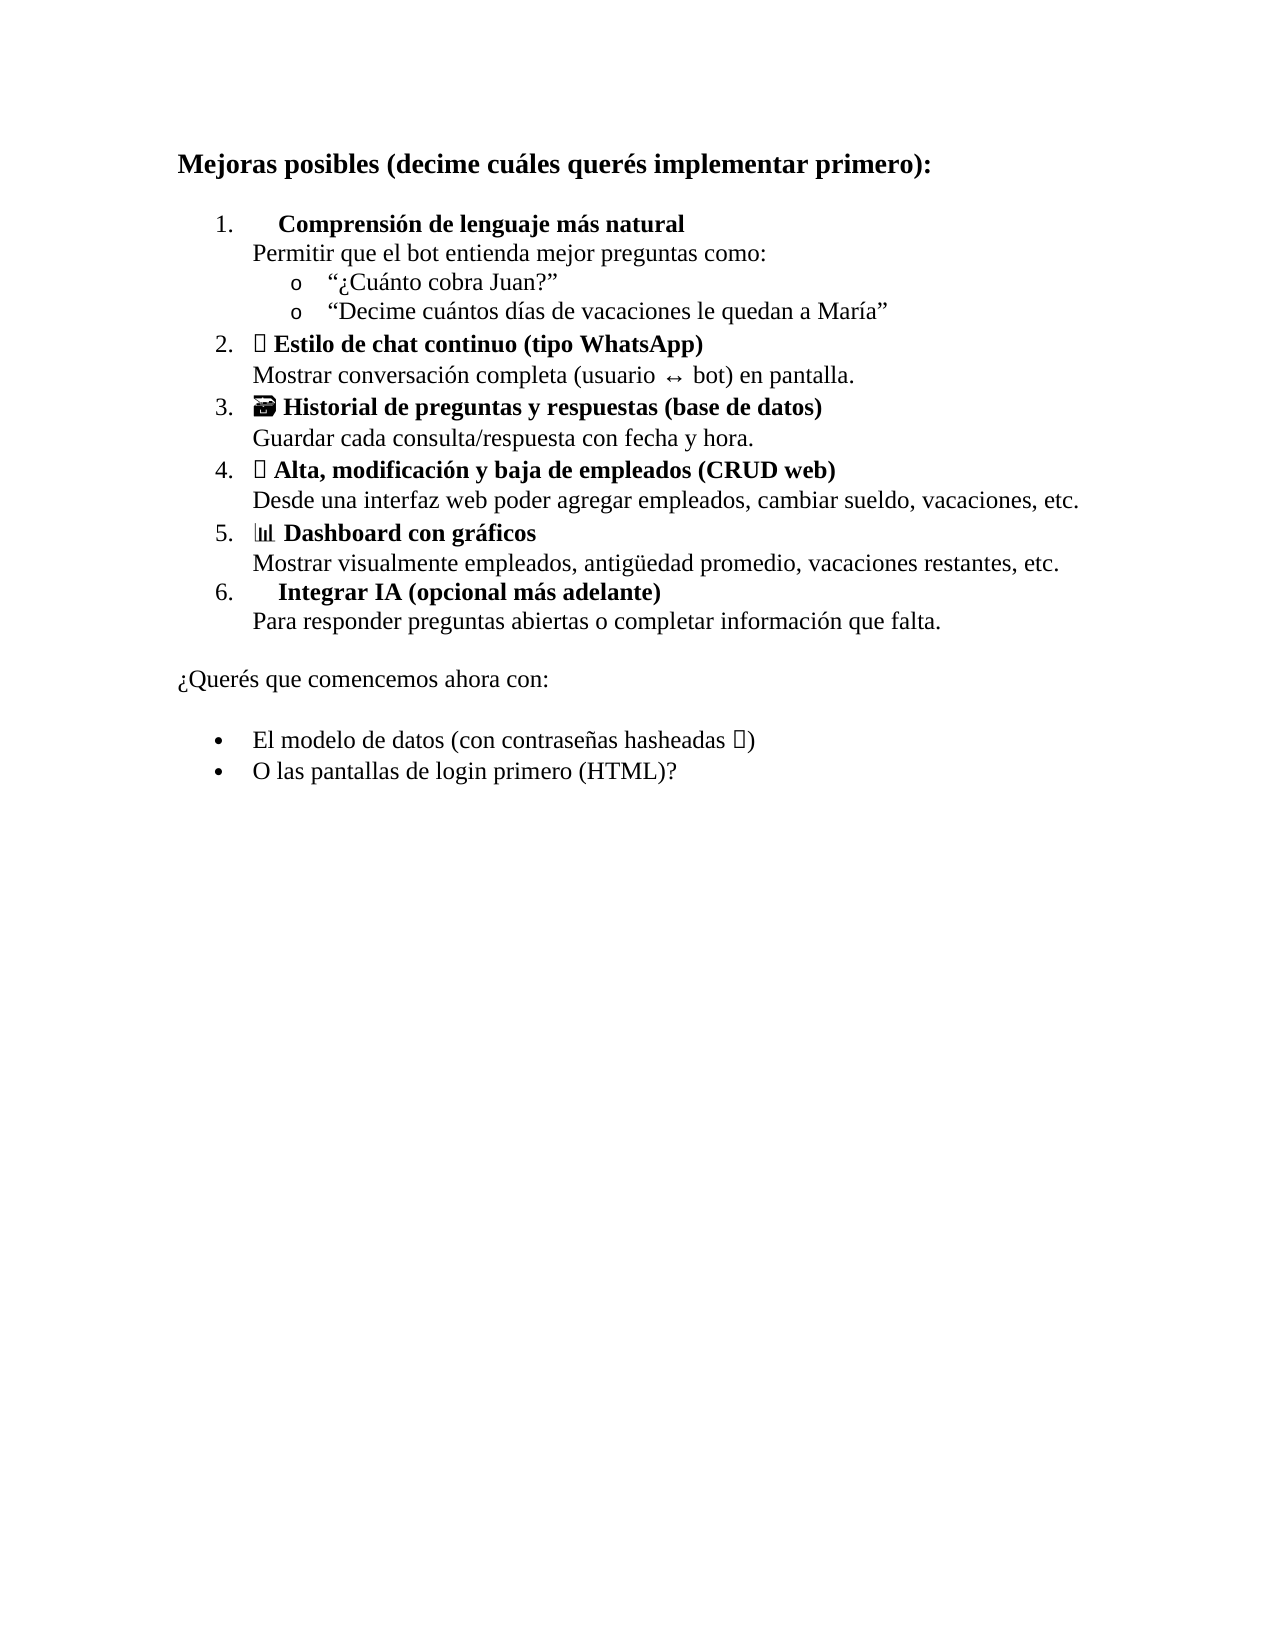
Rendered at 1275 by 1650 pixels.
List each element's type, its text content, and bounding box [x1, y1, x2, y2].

list 🧠 Integrar IA (opcional más adelante) Para responder preguntas abiertas o completar información que falta. [215, 577, 1098, 634]
list “¿Cuánto cobra Juan?” [290, 267, 1098, 296]
list 🗃️ Historial de preguntas y respuestas (base de datos) Guardar cada consulta/respuesta con fecha y hora. [215, 389, 1098, 451]
list 📊 Dashboard con gráficos Mostrar visualmente empleados, antigüedad promedio, vacaciones restantes, etc. [215, 514, 1098, 577]
list O las pantallas de login primero (HTML)? [215, 756, 1098, 784]
list 👤 Alta, modificación y baja de empleados (CRUD web) Desde una interfaz web poder agregar empleados, cambiar sueldo, vacaciones, etc. [215, 451, 1098, 514]
list 💬 Estilo de chat continuo (tipo WhatsApp) Mostrar conversación completa (usuario ↔ bot) en pantalla. [215, 326, 1098, 389]
text Mejoras posibles (decime cuáles querés implementar primero): [177, 148, 1098, 180]
text ¿Querés que comencemos ahora con: [177, 664, 1098, 692]
list “Decime cuántos días de vacaciones le quedan a María” [290, 296, 1098, 326]
list 🧠 Comprensión de lenguaje más natural Permitir que el bot entienda mejor preguntas como: [215, 209, 1098, 267]
list El modelo de datos (con contraseñas hasheadas 🔐) [215, 722, 1098, 756]
